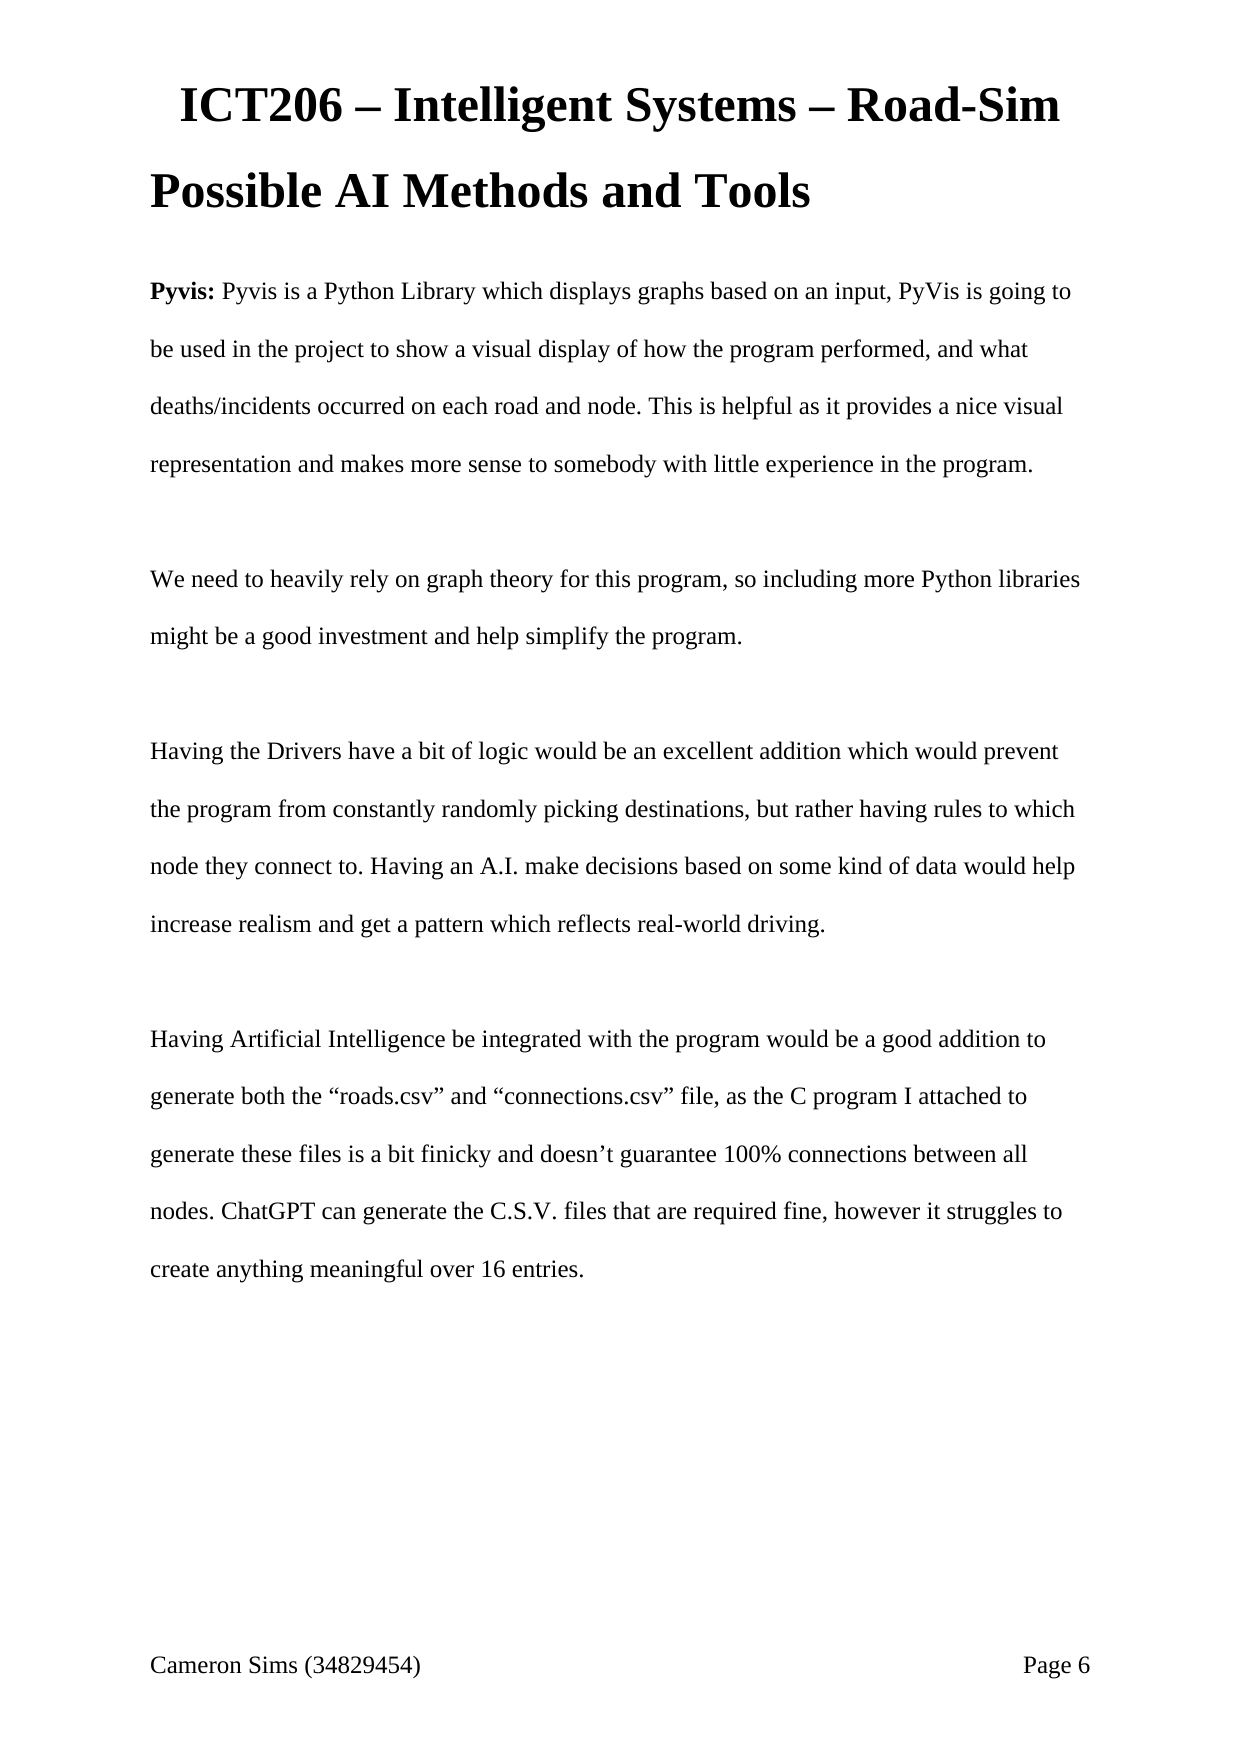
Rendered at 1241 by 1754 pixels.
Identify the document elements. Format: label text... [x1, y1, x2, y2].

text Having Artificial Intelligence be integrated with the program would be a good addition to generate both the “roads.csv” and “connections.csv” file, as the C program I attached to generate these files is a bit finicky and doesn’t guarantee 100% connections between all nodes. ChatGPT can generate the C.S.V. files that are required fine, however it struggles to create anything meaningful over 16 entries. [150, 1024, 1090, 1282]
text We need to heavily rely on graph theory for this program, so including more Python libraries might be a good investment and help simplify the program. [150, 564, 1090, 650]
text Having the Drivers have a bit of logic would be an excellent addition which would prevent the program from constantly randomly picking destinations, but rather having rules to which node they connect to. Having an A.I. make decisions based on some kind of data would help increase realism and get a pattern which reflects real-world driving. [150, 736, 1090, 937]
text Possible AI Methods and Tools [150, 161, 1090, 219]
text Pyvis: Pyvis is a Python Library which displays graphs based on an input, PyVis is going to be used in the project to show a visual display of how the program performed, and what deaths/incidents occurred on each road and node. This is helpful as it provides a nice visual representation and makes more sense to somebody with little experience in the program. [150, 276, 1090, 477]
